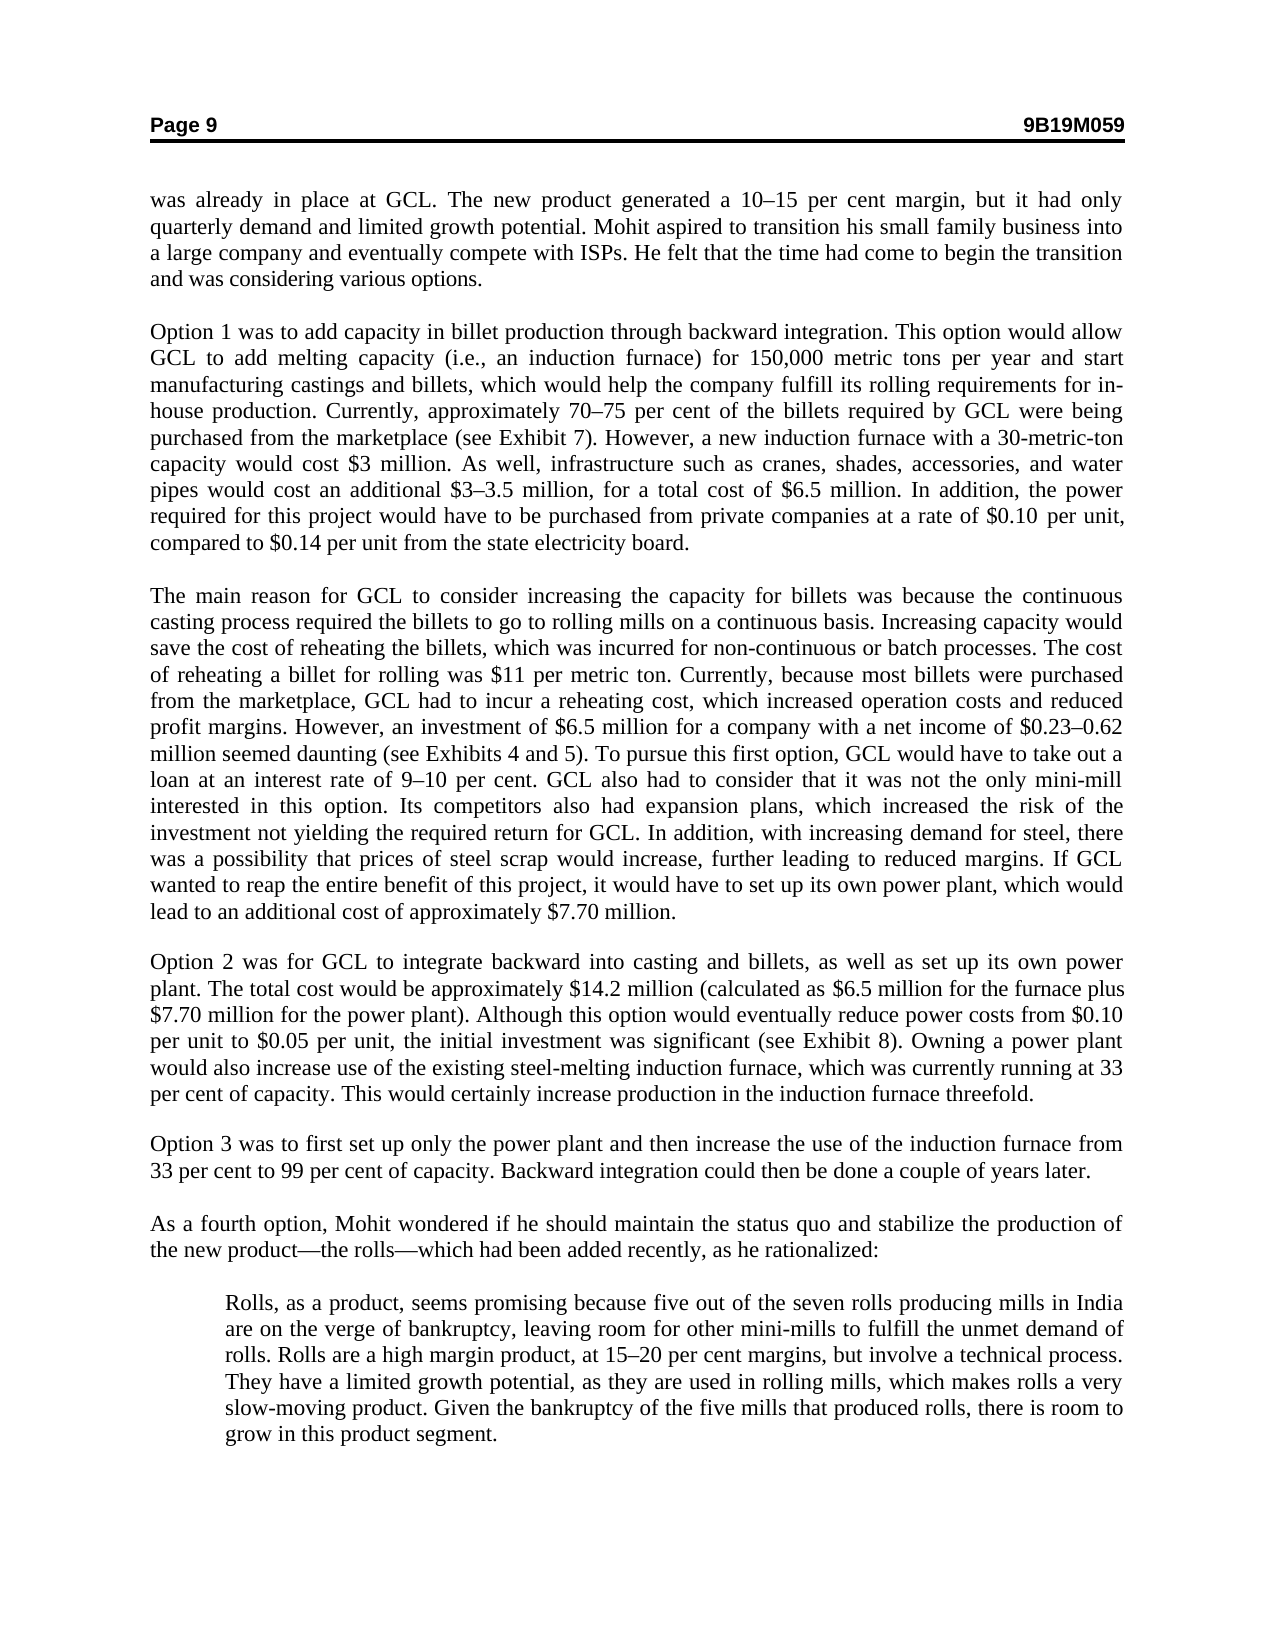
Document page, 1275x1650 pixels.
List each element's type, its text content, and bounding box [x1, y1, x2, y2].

text Option 2 was for GCL to integrate backward into casting and billets, as well as set up its own power plant. The total cost would be approximately $14.2 million (calculated as $6.5 million for the furnace plus $7.70 million for the power plant). Although this option would eventually reduce power costs from $0.10 per unit to $0.05 per unit, the initial investment was significant (see Exhibit 8). Owning a power plant would also increase use of the existing steel-melting induction furnace, which was currently running at 33 per cent of capacity. This would certainly increase production in the induction furnace threefold. [150, 948, 1125, 1106]
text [150, 186, 1125, 292]
text The main reason for GCL to consider increasing the capacity for billets was because the continuous casting process required the billets to go to rolling mills on a continuous basis. Increasing capacity would save the cost of reheating the billets, which was incurred for non-continuous or batch processes. The cost of reheating a billet for rolling was $11 per metric ton. Currently, because most billets were purchased from the marketplace, GCL had to incur a reheating cost, which increased operation costs and reduced profit margins. However, an investment of $6.5 million for a company with a net income of $0.23–0.62 million seemed daunting (see Exhibits 4 and 5). To pursue this first option, GCL would have to take out a loan at an interest rate of 9–10 per cent. GCL also had to consider that it was not the only mini-mill interested in this option. Its competitors also had expansion plans, which increased the risk of the investment not yielding the required return for GCL. In addition, with increasing demand for steel, there was a possibility that prices of steel scrap would increase, further leading to reduced margins. If GCL wanted to reap the entire benefit of this project, it would have to set up its own power plant, which would lead to an additional cost of approximately $7.70 million. [150, 582, 1125, 924]
text Rolls, as a product, seems promising because five out of the seven rolls producing mills in India are on the verge of bankruptcy, leaving room for other mini-mills to fulfill the unmet demand of rolls. Rolls are a high margin product, at 15–20 per cent margins, but involve a technical process. They have a limited growth potential, as they are used in rolling mills, which makes rolls a very slow-moving product. Given the bankruptcy of the five mills that produced rolls, there is room to grow in this product segment. [225, 1289, 1125, 1447]
text Option 1 was to add capacity in billet production through backward integration. This option would allow GCL to add melting capacity (i.e., an induction furnace) for 150,000 metric tons per year and start manufacturing castings and billets, which would help the company fulfill its rolling requirements for in-house production. Currently, approximately 70–75 per cent of the billets required by GCL were being purchased from the marketplace (see Exhibit 7). However, a new induction furnace with a 30-metric-ton capacity would cost $3 million. As well, infrastructure such as cranes, shades, accessories, and water pipes would cost an additional $3–3.5 million, for a total cost of $6.5 million. In addition, the power required for this project would have to be purchased from private companies at a rate of $0.10 per unit, compared to $0.14 per unit from the state electricity board. [150, 318, 1125, 555]
text As a fourth option, Mohit wondered if he should maintain the status quo and stabilize the production of the new product—the rolls—which had been added recently, as he rationalized: [150, 1209, 1125, 1262]
text Option 3 was to first set up only the power plant and then increase the use of the induction furnace from 33 per cent to 99 per cent of capacity. Backward integration could then be done a couple of years later. [150, 1131, 1125, 1183]
